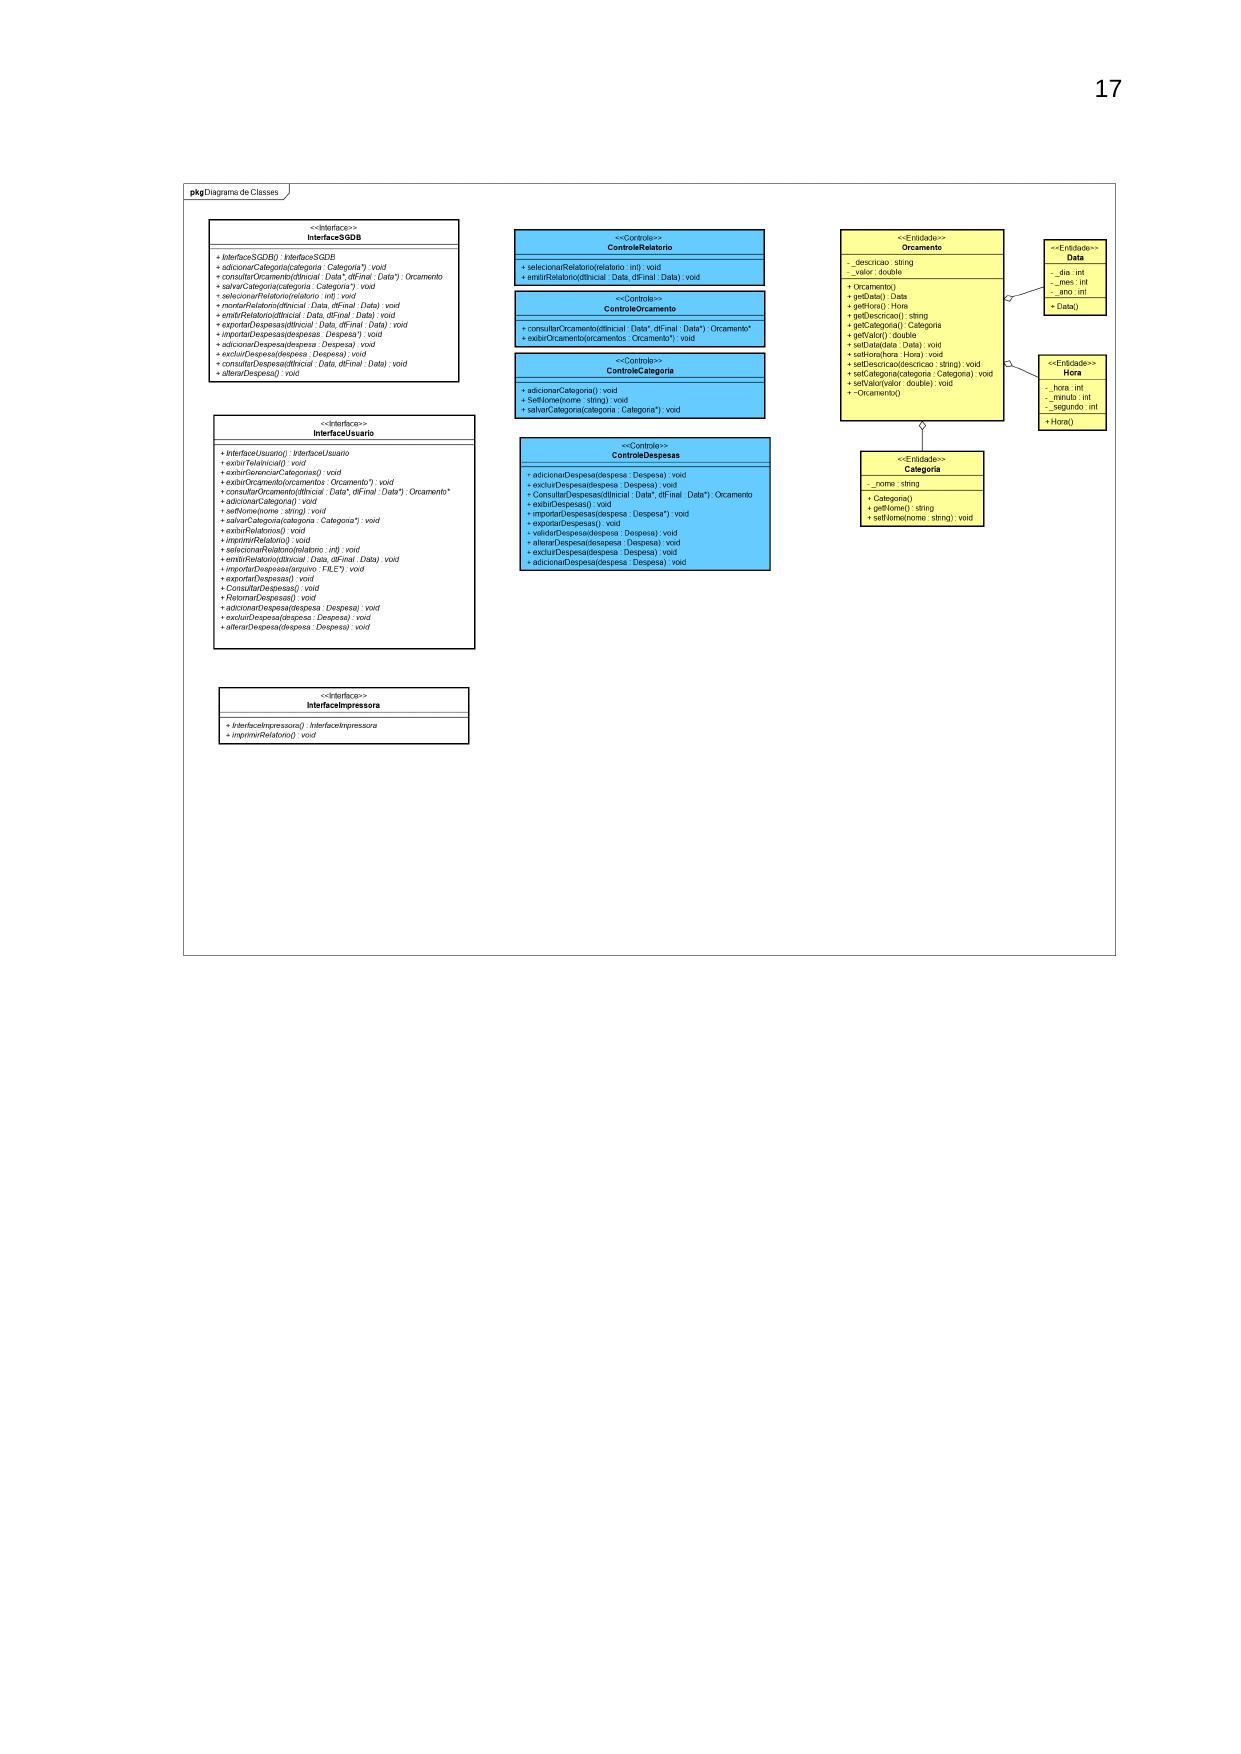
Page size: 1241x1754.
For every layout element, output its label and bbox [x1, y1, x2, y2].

picture [177, 177, 1122, 962]
